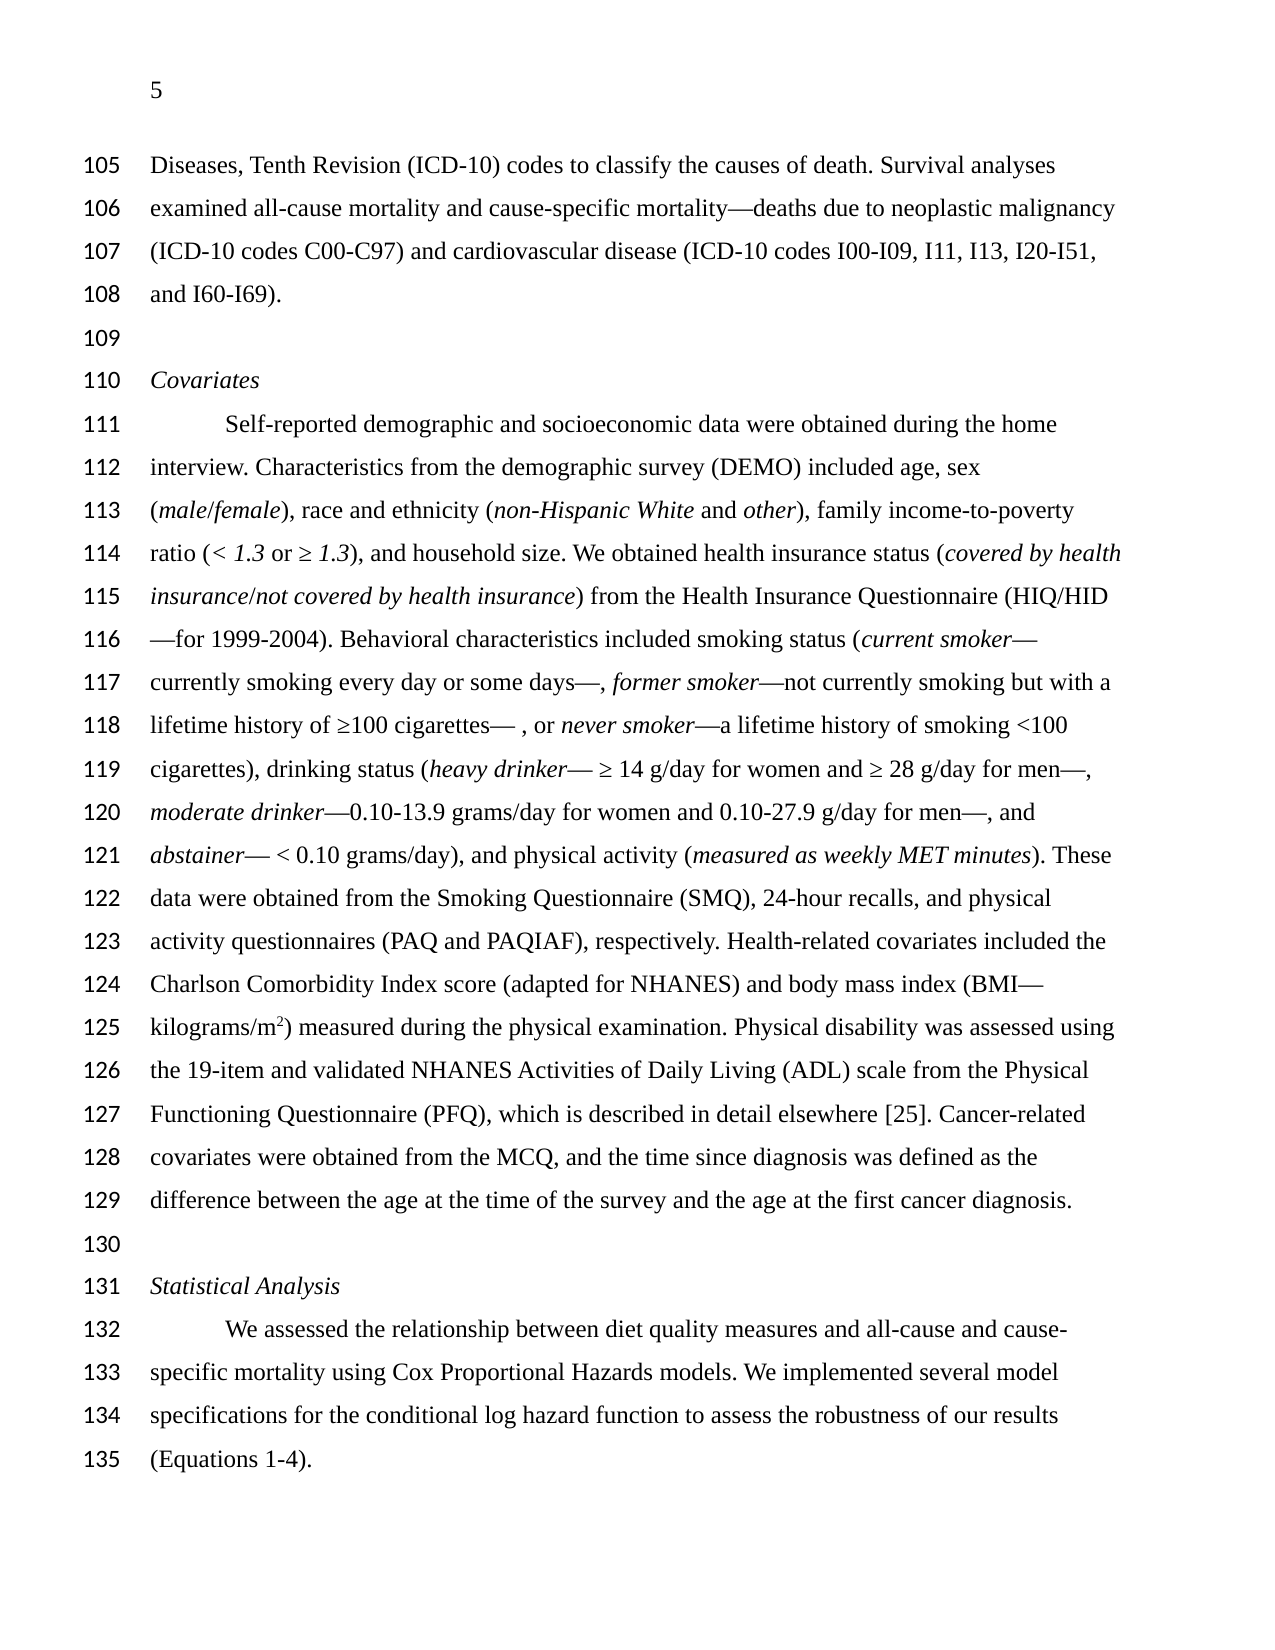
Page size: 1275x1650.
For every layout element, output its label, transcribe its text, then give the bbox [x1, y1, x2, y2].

text We assessed the relationship between diet quality measures and all-cause and cause-specific mortality using Cox Proportional Hazards models. We implemented several model specifications for the conditional log hazard function to assess the robustness of our results (Equations 1-4). [150, 1314, 1125, 1472]
text Covariates [150, 366, 1125, 394]
text Statistical Analysis [150, 1271, 1125, 1300]
